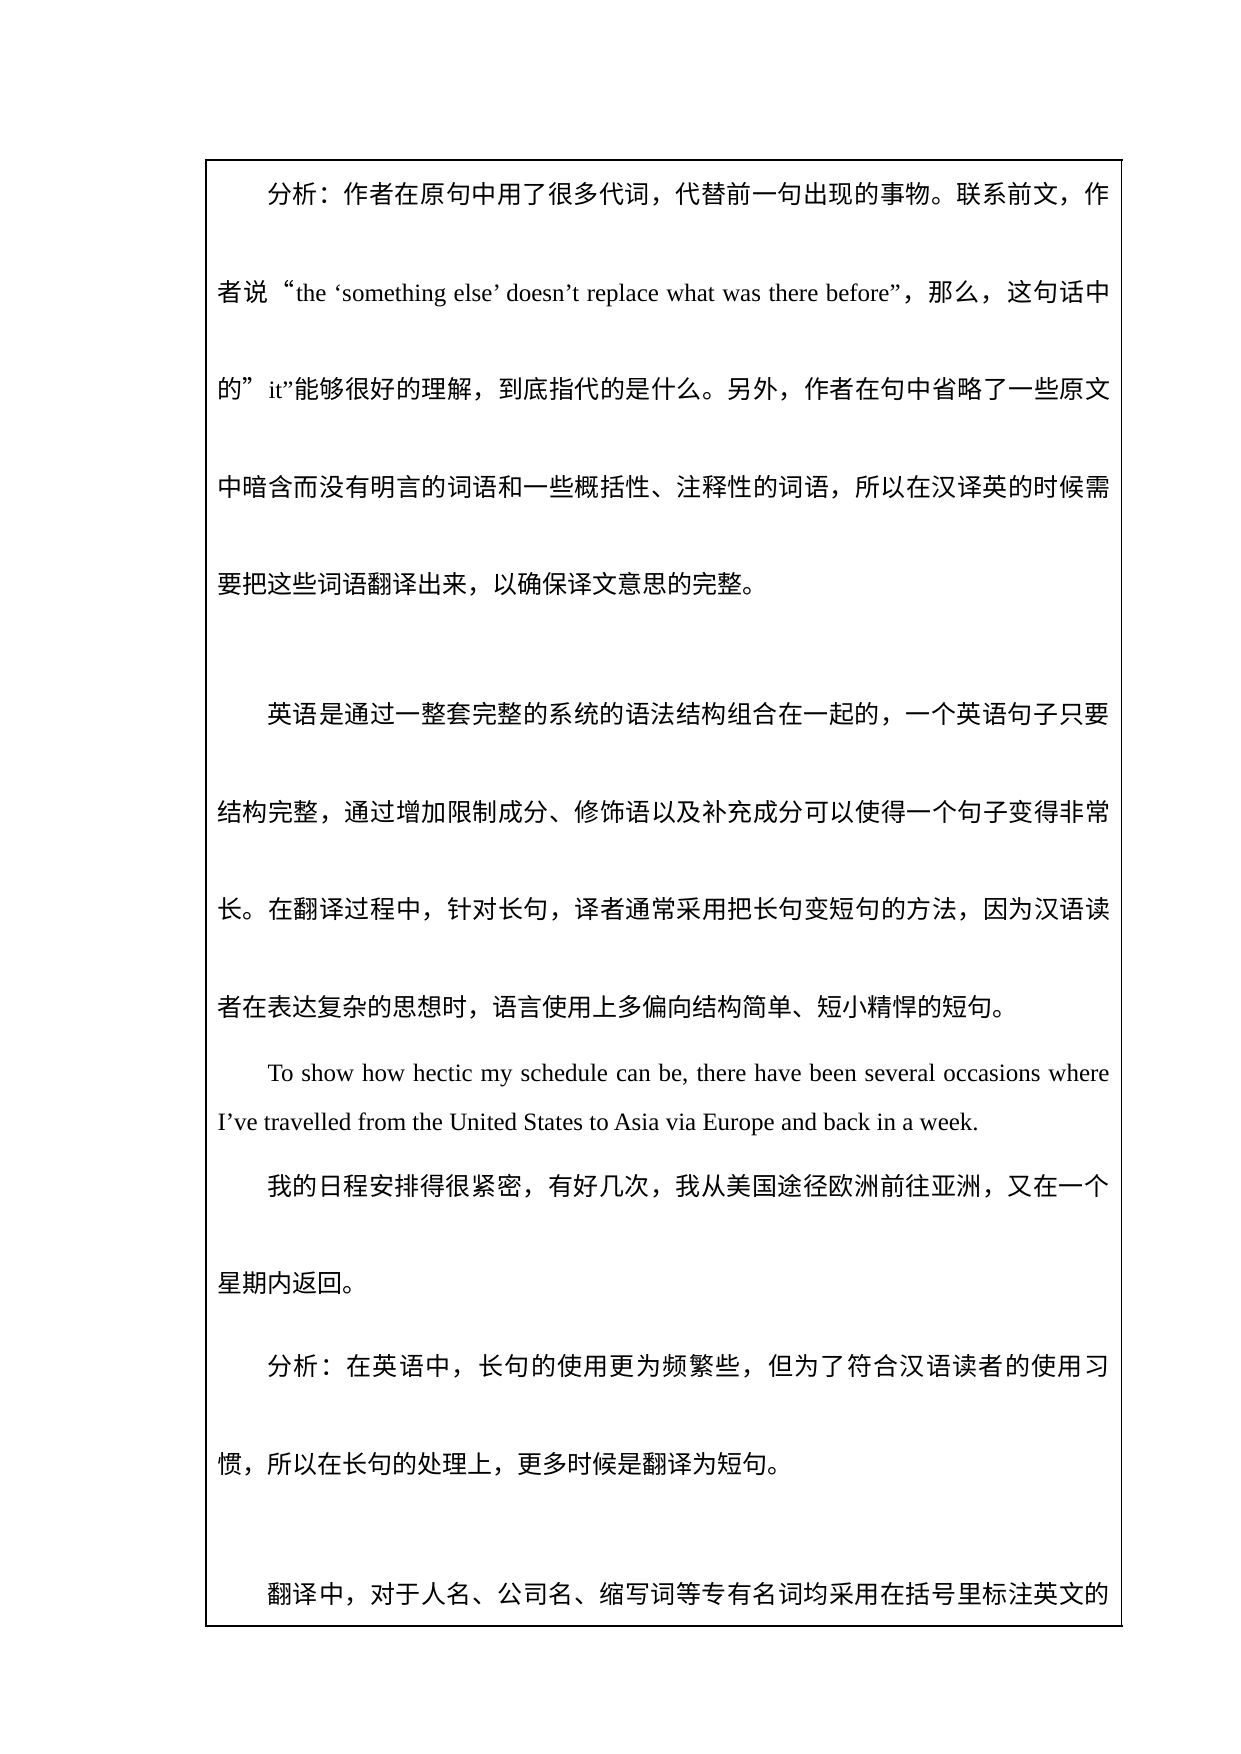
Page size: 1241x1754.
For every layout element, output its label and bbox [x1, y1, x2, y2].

table_cell [207, 161, 1121, 1625]
